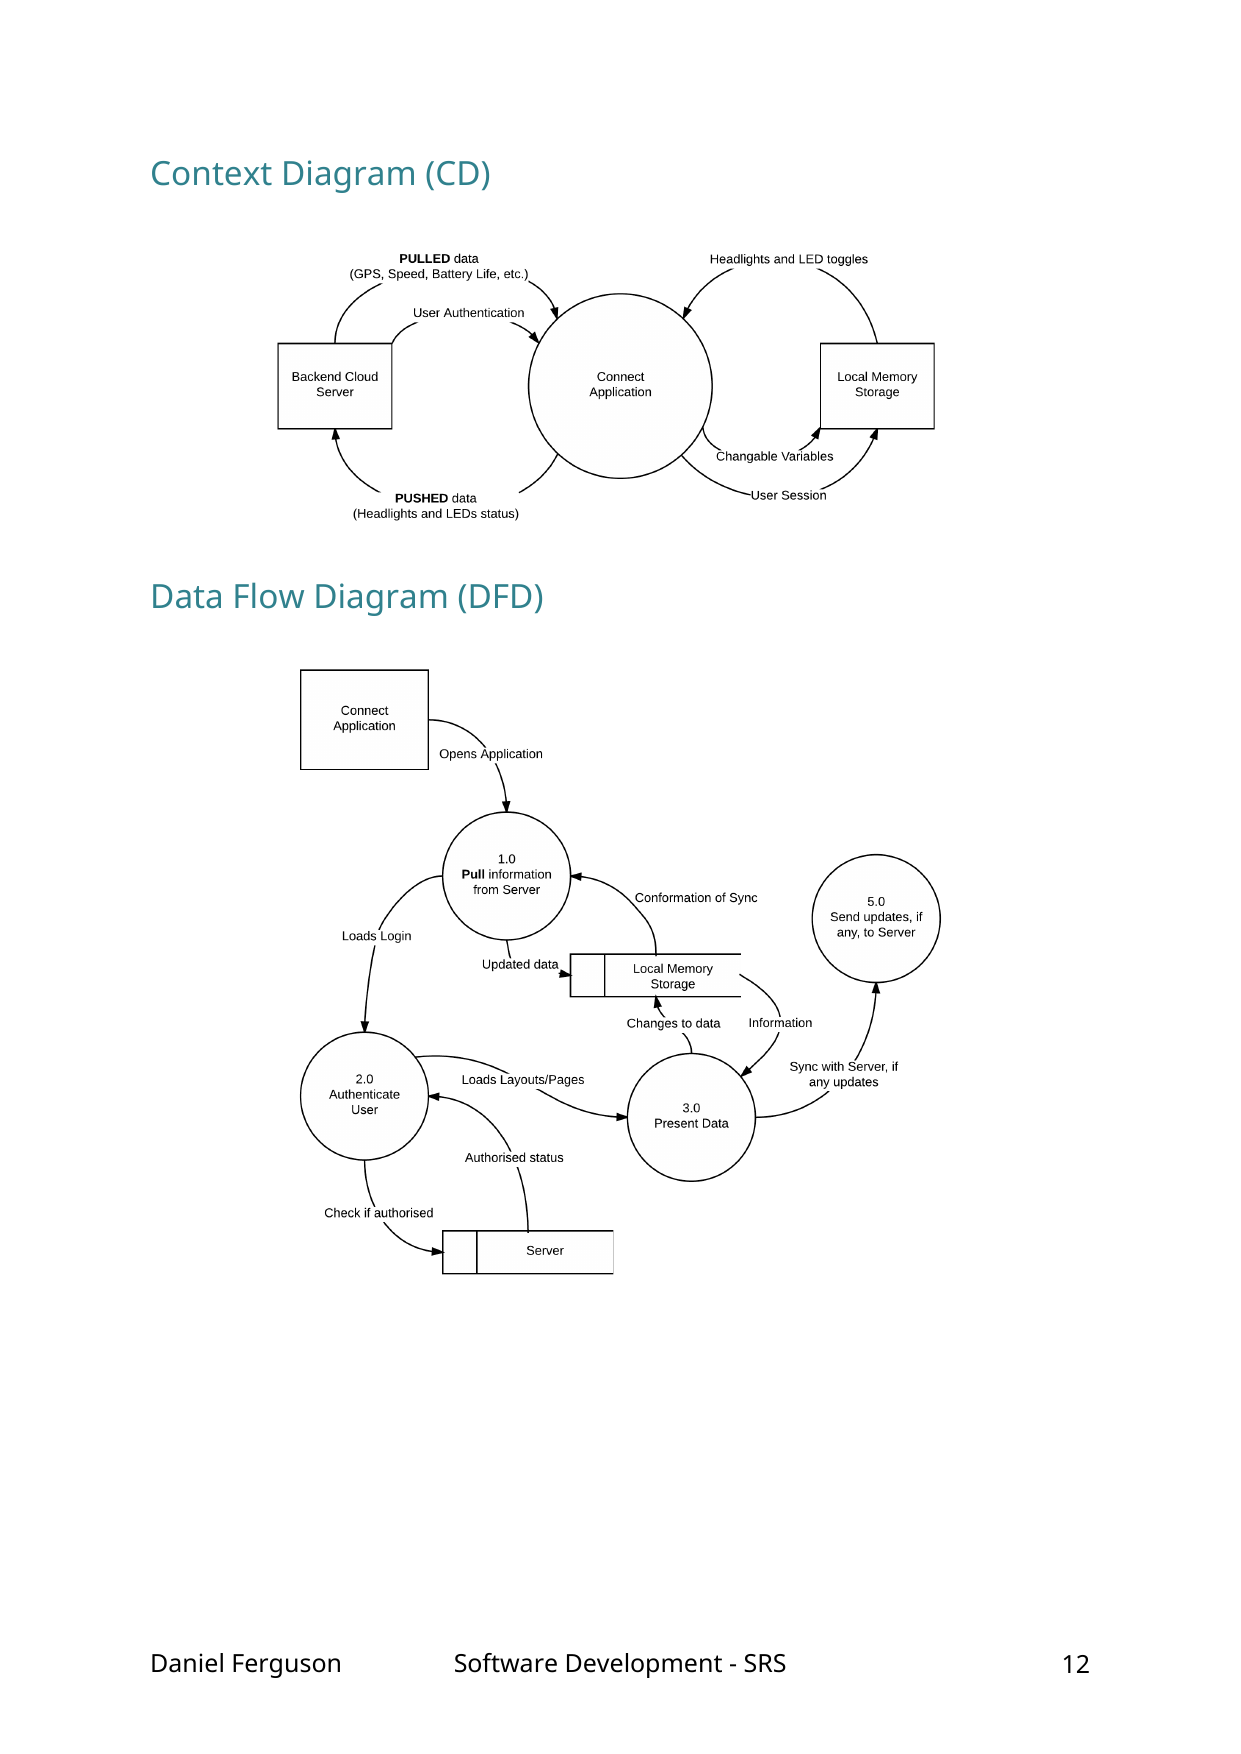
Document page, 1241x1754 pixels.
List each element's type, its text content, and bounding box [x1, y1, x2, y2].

subtitle Context Diagram (CD) [150, 150, 1090, 195]
picture [150, 652, 1090, 1295]
subtitle Data Flow Diagram (DFD) [150, 573, 1090, 618]
picture [150, 229, 1090, 549]
